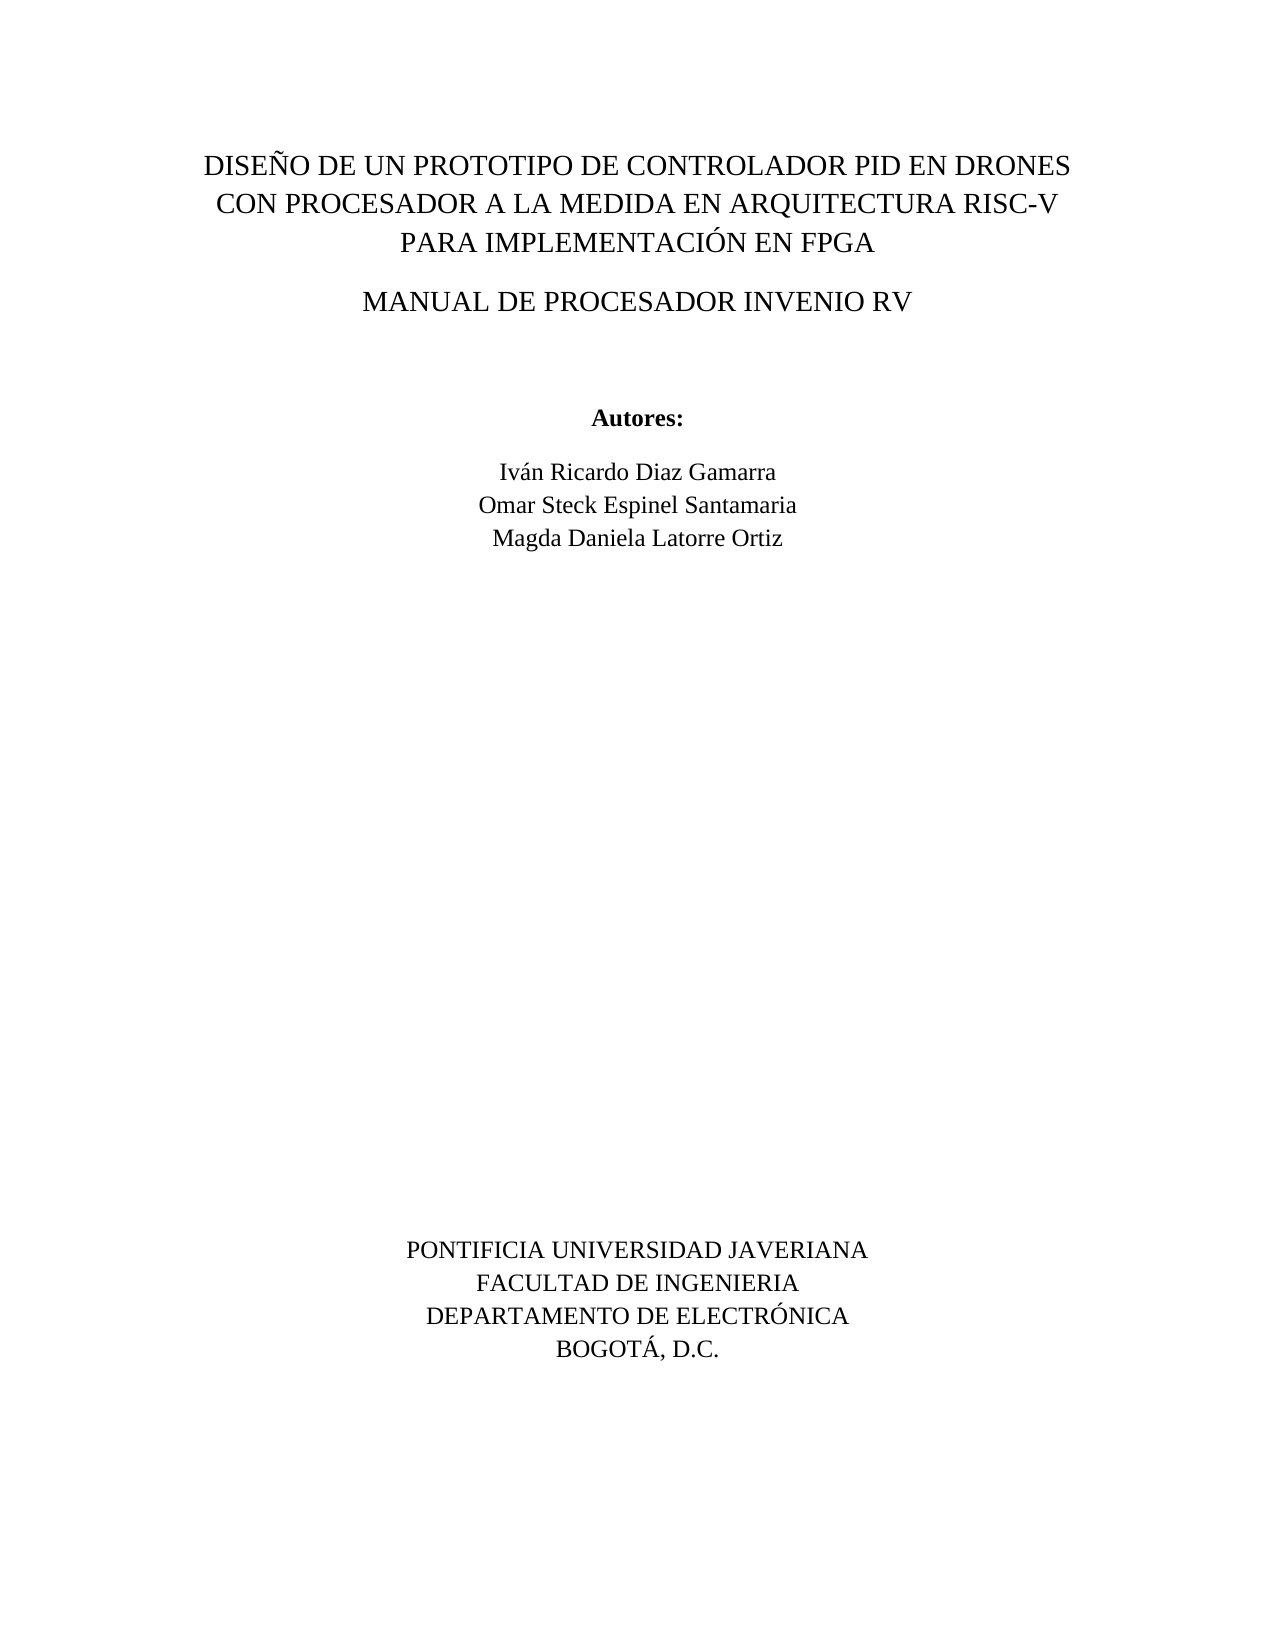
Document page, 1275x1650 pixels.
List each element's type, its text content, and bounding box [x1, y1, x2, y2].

text MANUAL DE PROCESADOR INVENIO RV [177, 284, 1098, 318]
text Autores: [177, 403, 1098, 432]
text FACULTAD DE INGENIERIA [177, 1268, 1098, 1297]
text DEPARTAMENTO DE ELECTRÓNICA [177, 1301, 1098, 1330]
text Magda Daniela Latorre Ortiz [177, 523, 1098, 551]
text BOGOTÁ, D.C. [177, 1334, 1098, 1363]
text Iván Ricardo Diaz Gamarra [177, 457, 1098, 485]
text DISEÑO DE UN PROTOTIPO DE CONTROLADOR PID EN DRONES CON PROCESADOR A LA MEDIDA EN ARQUITECTURA RISC-V PARA IMPLEMENTACIÓN EN FPGA [177, 148, 1098, 258]
text PONTIFICIA UNIVERSIDAD JAVERIANA [177, 1235, 1098, 1264]
text Omar Steck Espinel Santamaria [177, 490, 1098, 518]
